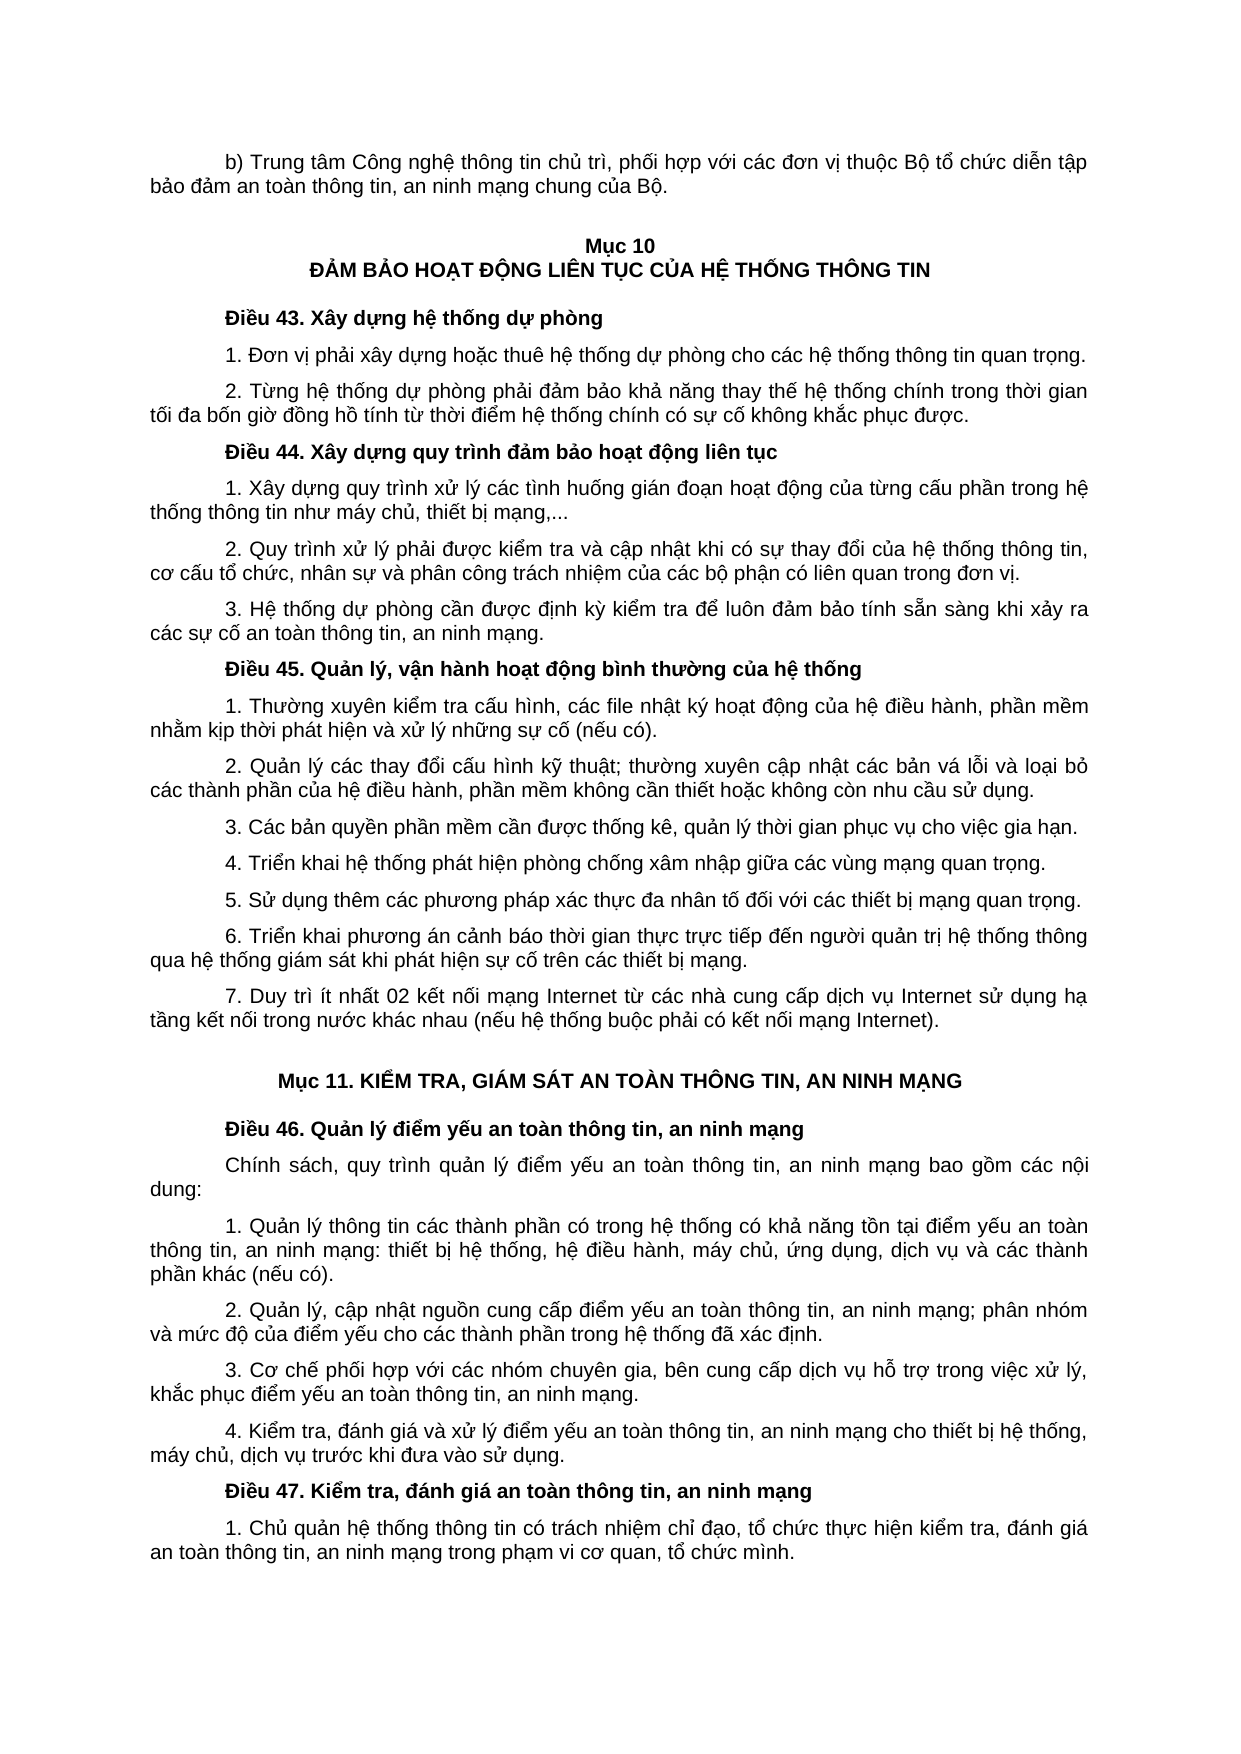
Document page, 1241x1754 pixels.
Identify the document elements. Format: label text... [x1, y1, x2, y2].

text 2. Quy trình xử lý phải được kiểm tra và cập nhật khi có sự thay đổi của hệ thống thông tin, cơ cấu tổ chức, nhân sự và phân công trách nhiệm của các bộ phận có liên quan trong đơn vị. [150, 536, 1090, 584]
text Mục 11. KIỂM TRA, GIÁM SÁT AN TOÀN THÔNG TIN, AN NINH MẠNG [150, 1069, 1090, 1093]
text 2. Từng hệ thống dự phòng phải đảm bảo khả năng thay thế hệ thống chính trong thời gian tối đa bốn giờ đồng hồ tính từ thời điểm hệ thống chính có sự cố không khắc phục được. [150, 379, 1090, 427]
text 3. Các bản quyền phần mềm cần được thống kê, quản lý thời gian phục vụ cho việc gia hạn. [150, 814, 1090, 838]
text 2. Quản lý, cập nhật nguồn cung cấp điểm yếu an toàn thông tin, an ninh mạng; phân nhóm và mức độ của điểm yếu cho các thành phần trong hệ thống đã xác định. [150, 1298, 1090, 1346]
text Điều 43. Xây dựng hệ thống dự phòng [150, 306, 1090, 330]
text b) Trung tâm Công nghệ thông tin chủ trì, phối hợp với các đơn vị thuộc Bộ tổ chức diễn tập bảo đảm an toàn thông tin, an ninh mạng chung của Bộ. [150, 150, 1090, 198]
text 1. Xây dựng quy trình xử lý các tình huống gián đoạn hoạt động của từng cấu phần trong hệ thống thông tin như máy chủ, thiết bị mạng,... [150, 476, 1090, 524]
text ĐẢM BẢO HOẠT ĐỘNG LIÊN TỤC CỦA HỆ THỐNG THÔNG TIN [150, 258, 1090, 282]
text 4. Kiểm tra, đánh giá và xử lý điểm yếu an toàn thông tin, an ninh mạng cho thiết bị hệ thống, máy chủ, dịch vụ trước khi đưa vào sử dụng. [150, 1419, 1090, 1467]
text 4. Triển khai hệ thống phát hiện phòng chống xâm nhập giữa các vùng mạng quan trọng. [150, 851, 1090, 875]
text Điều 44. Xây dựng quy trình đảm bảo hoạt động liên tục [150, 439, 1090, 463]
text 1. Đơn vị phải xây dựng hoặc thuê hệ thống dự phòng cho các hệ thống thông tin quan trọng. [150, 343, 1090, 367]
text 2. Quản lý các thay đổi cấu hình kỹ thuật; thường xuyên cập nhật các bản vá lỗi và loại bỏ các thành phần của hệ điều hành, phần mềm không cần thiết hoặc không còn nhu cầu sử dụng. [150, 754, 1090, 802]
text Điều 45. Quản lý, vận hành hoạt động bình thường của hệ thống [150, 657, 1090, 681]
text 3. Hệ thống dự phòng cần được định kỳ kiểm tra để luôn đảm bảo tính sẵn sàng khi xảy ra các sự cố an toàn thông tin, an ninh mạng. [150, 597, 1090, 645]
text 1. Quản lý thông tin các thành phần có trong hệ thống có khả năng tồn tại điểm yếu an toàn thông tin, an ninh mạng: thiết bị hệ thống, hệ điều hành, máy chủ, ứng dụng, dịch vụ và các thành phần khác (nếu có). [150, 1213, 1090, 1285]
text 3. Cơ chế phối hợp với các nhóm chuyên gia, bên cung cấp dịch vụ hỗ trợ trong việc xử lý, khắc phục điểm yếu an toàn thông tin, an ninh mạng. [150, 1358, 1090, 1406]
text 5. Sử dụng thêm các phương pháp xác thực đa nhân tố đối với các thiết bị mạng quan trọng. [150, 887, 1090, 911]
text 7. Duy trì ít nhất 02 kết nối mạng Internet từ các nhà cung cấp dịch vụ Internet sử dụng hạ tầng kết nối trong nước khác nhau (nếu hệ thống buộc phải có kết nối mạng Internet). [150, 984, 1090, 1032]
text Chính sách, quy trình quản lý điểm yếu an toàn thông tin, an ninh mạng bao gồm các nội dung: [150, 1153, 1090, 1201]
text Điều 46. Quản lý điểm yếu an toàn thông tin, an ninh mạng [150, 1117, 1090, 1141]
text 1. Thường xuyên kiểm tra cấu hình, các file nhật ký hoạt động của hệ điều hành, phần mềm nhằm kịp thời phát hiện và xử lý những sự cố (nếu có). [150, 694, 1090, 742]
text Điều 47. Kiểm tra, đánh giá an toàn thông tin, an ninh mạng [150, 1479, 1090, 1503]
text 1. Chủ quản hệ thống thông tin có trách nhiệm chỉ đạo, tổ chức thực hiện kiểm tra, đánh giá an toàn thông tin, an ninh mạng trong phạm vi cơ quan, tổ chức mình. [150, 1516, 1090, 1563]
text Mục 10 [150, 234, 1090, 258]
text 6. Triển khai phương án cảnh báo thời gian thực trực tiếp đến người quản trị hệ thống thông qua hệ thống giám sát khi phát hiện sự cố trên các thiết bị mạng. [150, 924, 1090, 972]
